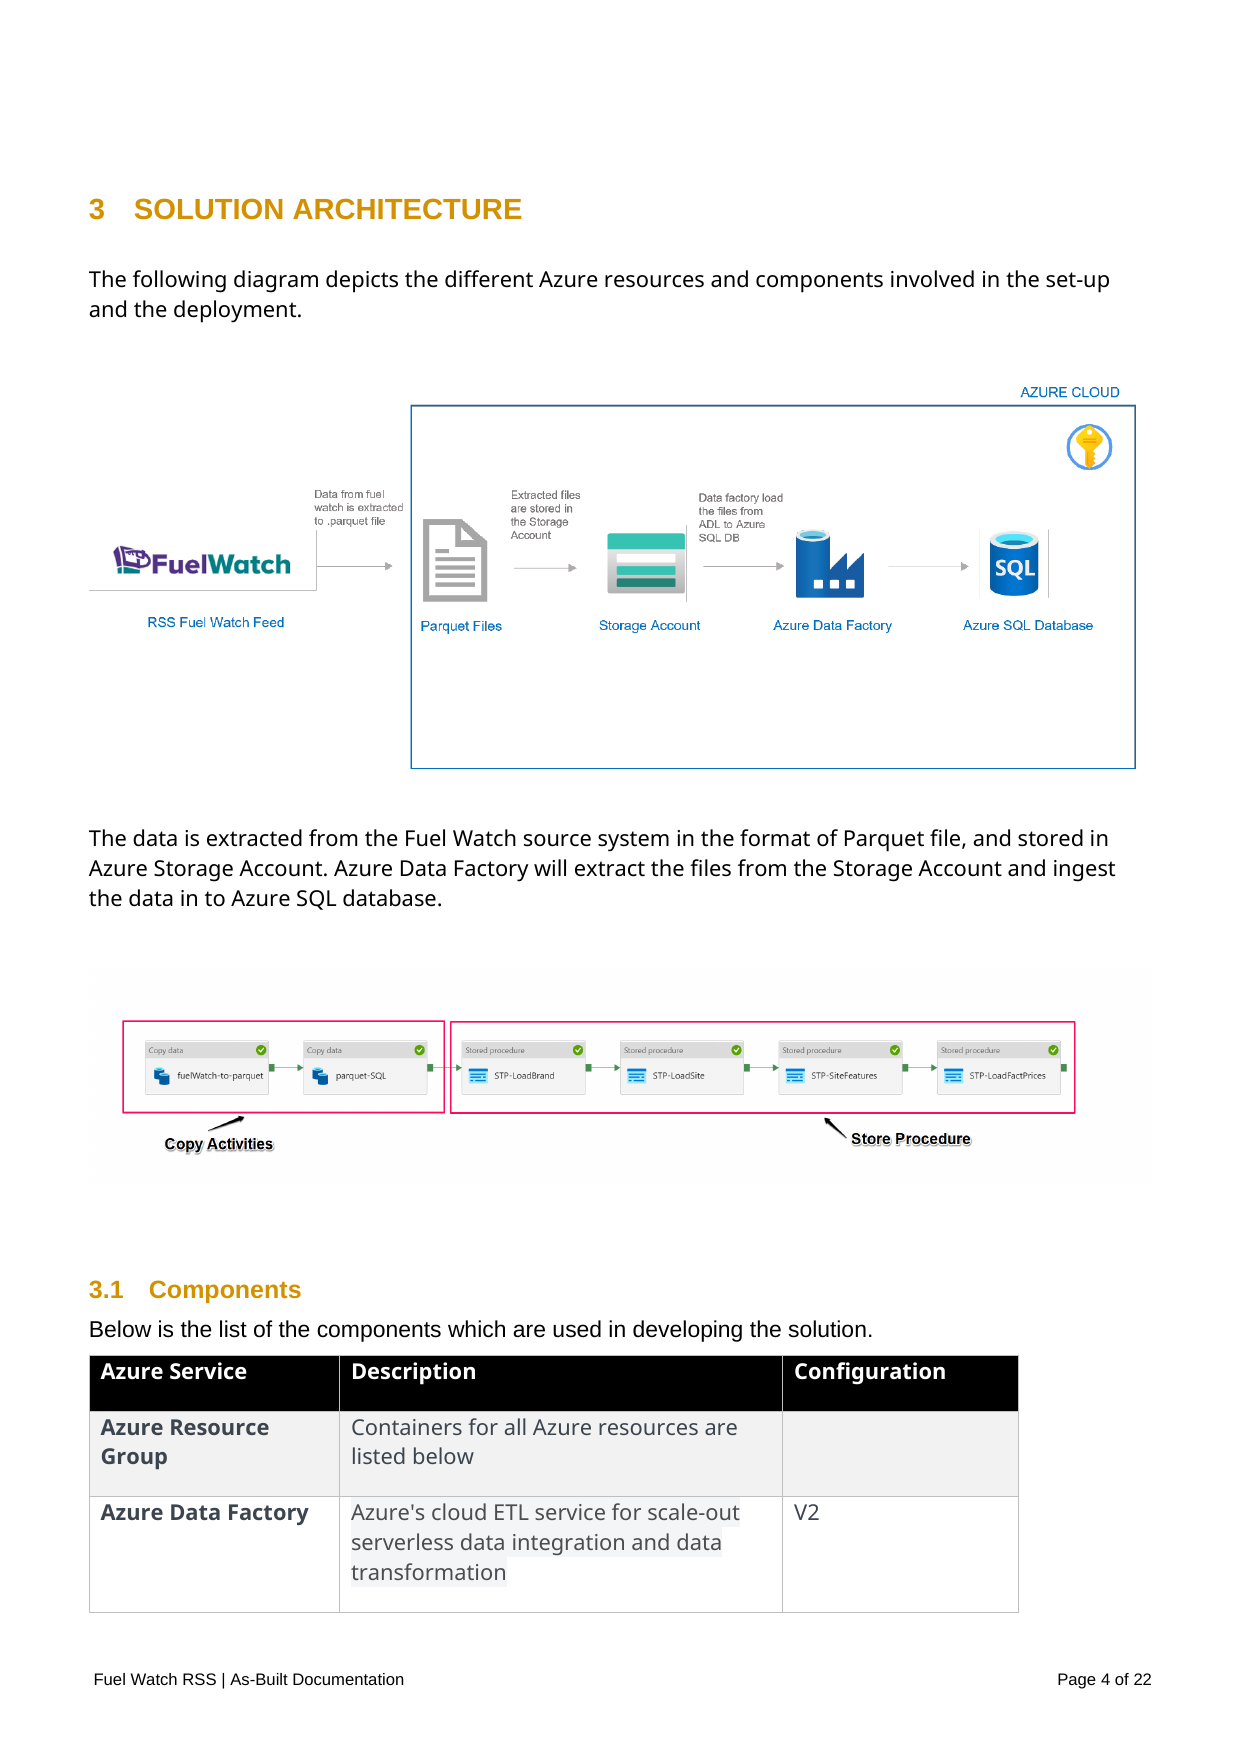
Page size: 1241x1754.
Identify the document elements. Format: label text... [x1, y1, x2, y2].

table_cell Azure Data Factory [90, 1497, 339, 1612]
picture [88, 378, 1152, 769]
table_cell Azure's cloud ETL service for scale-out serverless data integration and data transformation [340, 1497, 782, 1612]
table_cell Azure Resource Group [90, 1412, 339, 1496]
table_header Azure Service [90, 1356, 339, 1411]
table_cell V2 [783, 1497, 1018, 1612]
text The data is extracted from the Fuel Watch source system in the format of Parquet file, and stored in Azure Storage Account. Azure Data Factory will extract the files from the Storage Account and ingest the data in to Azure SQL database. [89, 823, 1152, 912]
subtitle Components [89, 1274, 1152, 1303]
table_header Description [340, 1356, 782, 1411]
text The following diagram depicts the different Azure resources and components involved in the set-up and the deployment. [89, 264, 1152, 324]
table_cell Containers for all Azure resources are listed below [340, 1412, 782, 1496]
table_cell [783, 1412, 1018, 1496]
table_header Configuration [783, 1356, 1018, 1411]
text Below is the list of the components which are used in developing the solution. [89, 1316, 1152, 1342]
subtitle SOLUTION ARCHITECTURE [89, 192, 1152, 226]
picture [88, 967, 1152, 1185]
